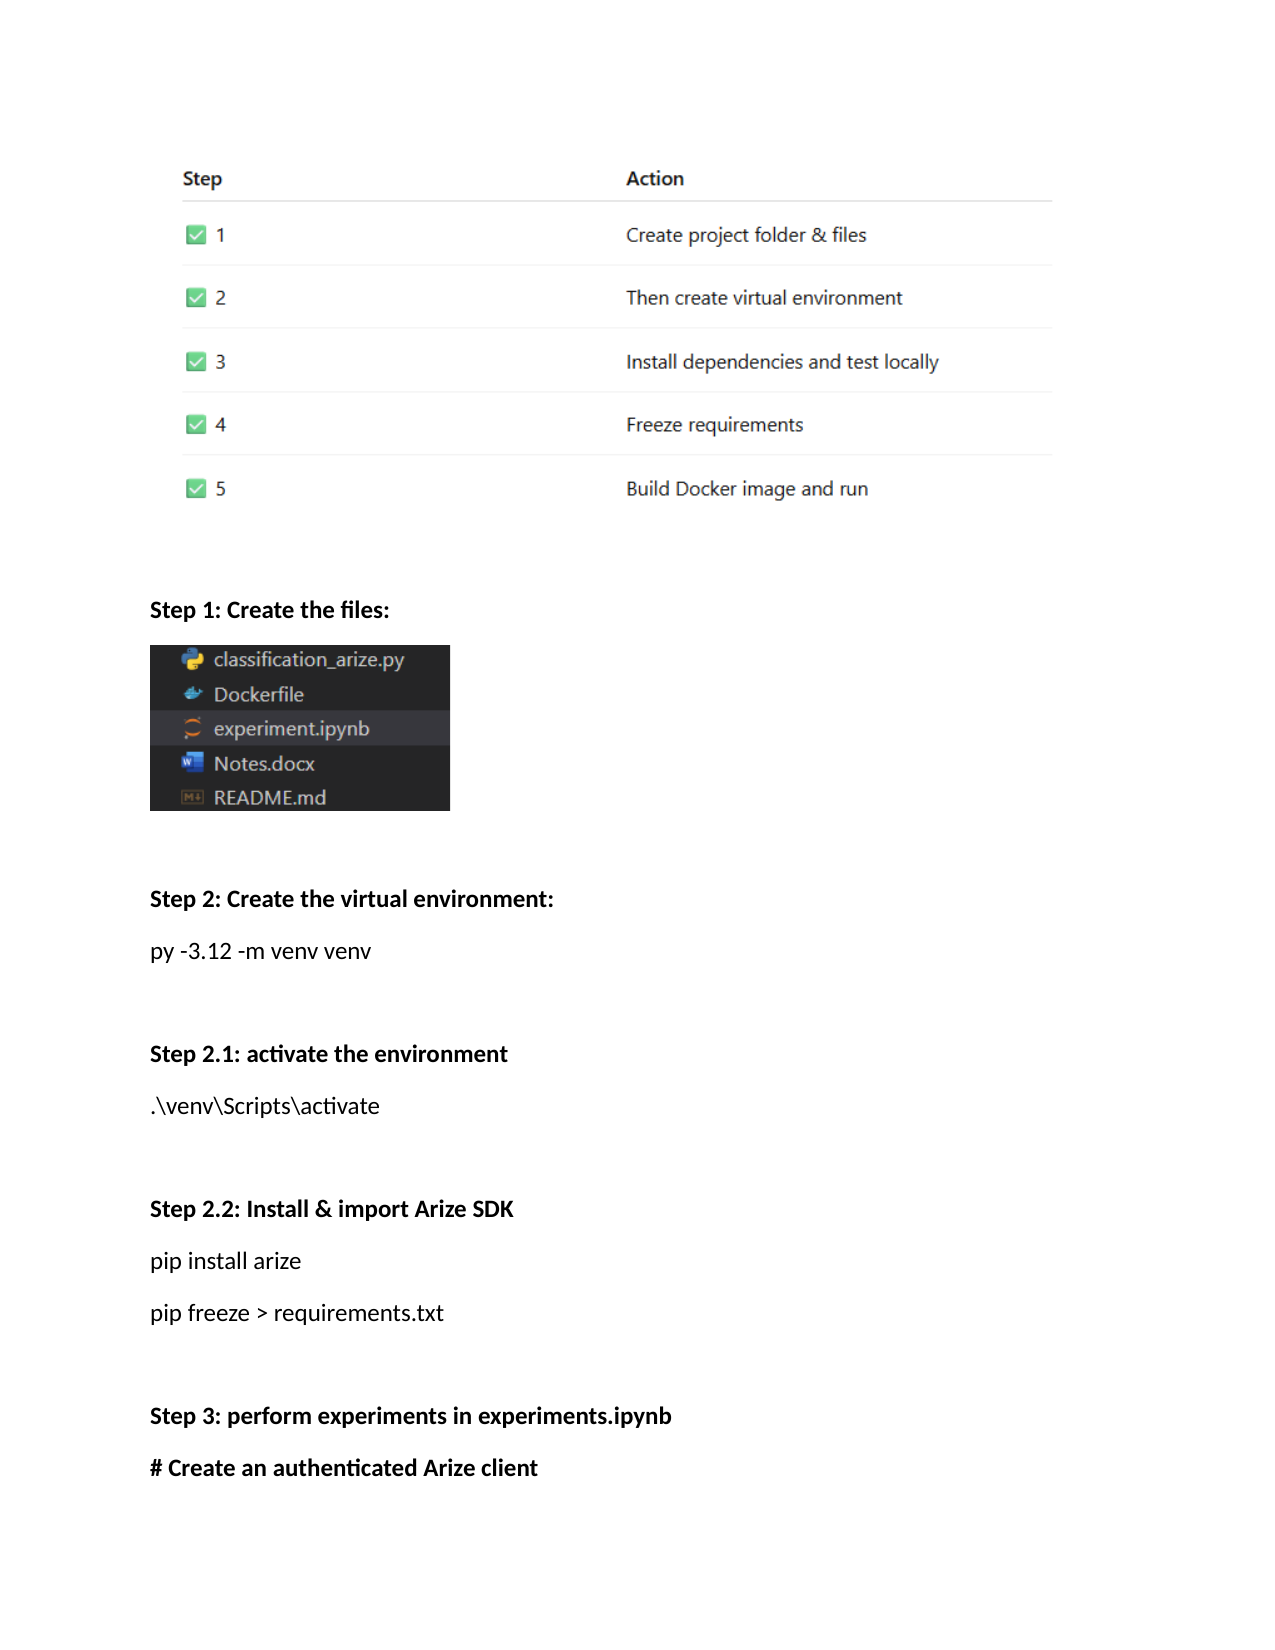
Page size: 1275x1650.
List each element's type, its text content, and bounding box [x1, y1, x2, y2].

text Step 1: Create the files: [150, 594, 1125, 624]
text Step 2: Create the virtual environment: [150, 883, 1125, 914]
text pip freeze > requirements.txt [150, 1297, 1125, 1327]
text # Create an authenticated Arize client [150, 1452, 1125, 1482]
text py -3.12 -m venv venv [150, 935, 1125, 966]
text pip install arize [150, 1245, 1125, 1276]
text Step 2.1: activate the environment [150, 1038, 1125, 1069]
picture [150, 645, 451, 811]
text .\venv\Scripts\activate [150, 1090, 1125, 1121]
picture [150, 150, 1053, 522]
text Step 2.2: Install & import Arize SDK [150, 1193, 1125, 1224]
text Step 3: perform experiments in experiments.ipynb [150, 1400, 1125, 1431]
